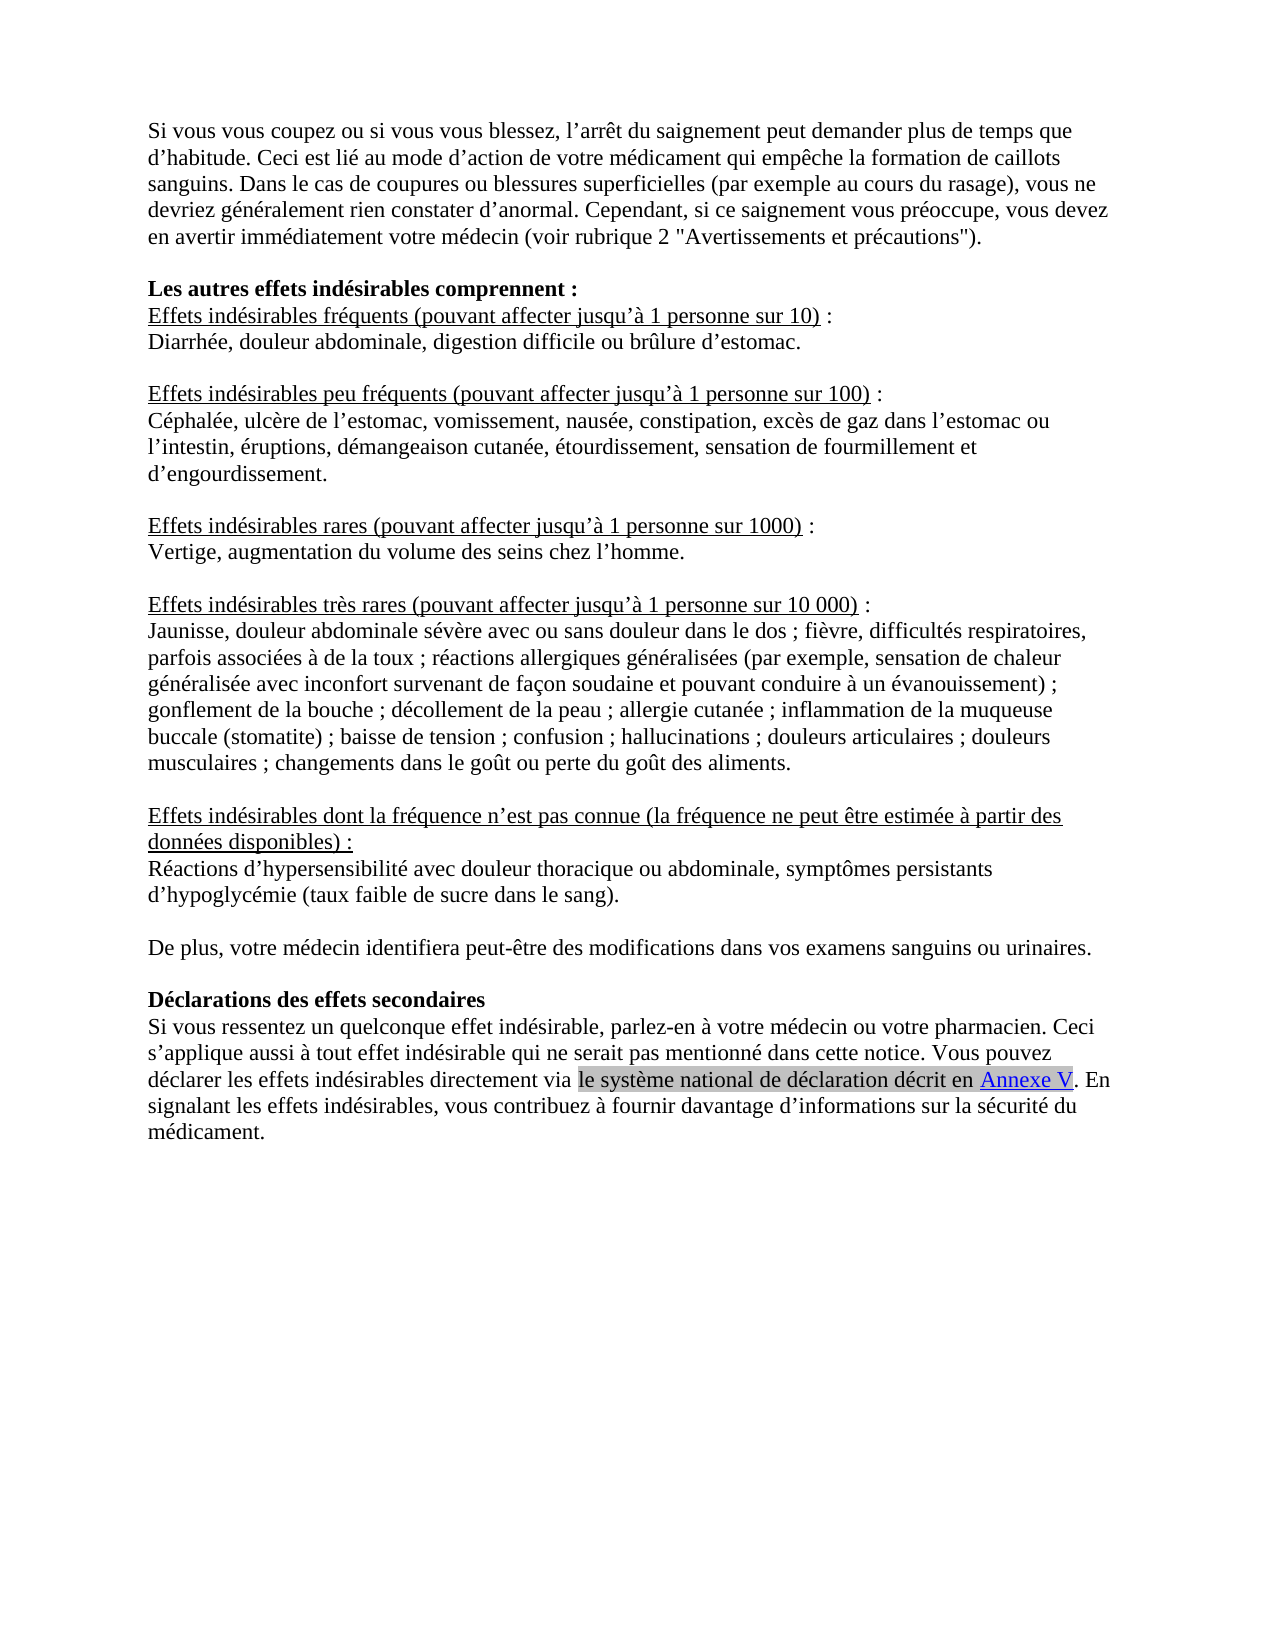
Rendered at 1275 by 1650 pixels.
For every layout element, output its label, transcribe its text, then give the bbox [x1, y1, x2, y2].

text Jaunisse, douleur abdominale sévère avec ou sans douleur dans le dos ; fièvre, difficultés respiratoires, parfois associées à de la toux ; réactions allergiques généralisées (par exemple, sensation de chaleur généralisée avec inconfort survenant de façon soudaine et pouvant conduire à un évanouissement) ; gonflement de la bouche ; décollement de la peau ; allergie cutanée ; inflammation de la muqueuse buccale (stomatite) ; baisse de tension ; confusion ; hallucinations ; douleurs articulaires ; douleurs musculaires ; changements dans le goût ou perte du goût des aliments. [148, 617, 1090, 776]
subtitle Les autres effets indésirables comprennent : [148, 276, 1150, 302]
text Effets indésirables dont la fréquence n’est pas connue (la fréquence ne peut être estimée à partir des données disponibles) : [148, 802, 1065, 855]
text Effets indésirables très rares (pouvant affecter jusqu’à 1 personne sur 10 000) : [148, 591, 1150, 617]
text Effets indésirables fréquents (pouvant affecter jusqu’à 1 personne sur 10) : Diarrhée, douleur abdominale, digestion difficile ou brûlure d’estomac. [148, 302, 834, 355]
text Réactions d’hypersensibilité avec douleur thoracique ou abdominale, symptômes persistants d’hypoglycémie (taux faible de sucre dans le sang). [148, 855, 996, 907]
text Si vous ressentez un quelconque effet indésirable, parlez-en à votre médecin ou votre pharmacien. Ceci s’applique aussi à tout effet indésirable qui ne serait pas mentionné dans cette notice. Vous pouvez déclarer les effets indésirables directement via le système national de déclaration décrit en Annexe V. En signalant les effets indésirables, vous contribuez à fournir davantage d’informations sur la sécurité du médicament. [148, 1013, 1112, 1145]
text Céphalée, ulcère de l’estomac, vomissement, nausée, constipation, excès de gaz dans l’estomac ou l’intestin, éruptions, démangeaison cutanée, étourdissement, sensation de fourmillement et d’engourdissement. [148, 407, 1053, 486]
text Si vous vous coupez ou si vous vous blessez, l’arrêt du saignement peut demander plus de temps que d’habitude. Ceci est lié au mode d’action de votre médicament qui empêche la formation de caillots sanguins. Dans le cas de coupures ou blessures superficielles (par exemple au cours du rasage), vous ne devriez généralement rien constater d’anormal. Cependant, si ce saignement vous préoccupe, vous devez en avertir immédiatement votre médecin (voir rubrique 2 "Avertissements et précautions"). [148, 117, 1111, 249]
subtitle Déclarations des effets secondaires [148, 987, 1150, 1013]
text Vertige, augmentation du volume des seins chez l’homme. [148, 538, 1150, 565]
text Effets indésirables rares (pouvant affecter jusqu’à 1 personne sur 1000) : [148, 512, 1150, 538]
text De plus, votre médecin identifiera peut-être des modifications dans vos examens sanguins ou urinaires. [148, 934, 1150, 960]
text Effets indésirables peu fréquents (pouvant affecter jusqu’à 1 personne sur 100) : [148, 381, 1150, 407]
